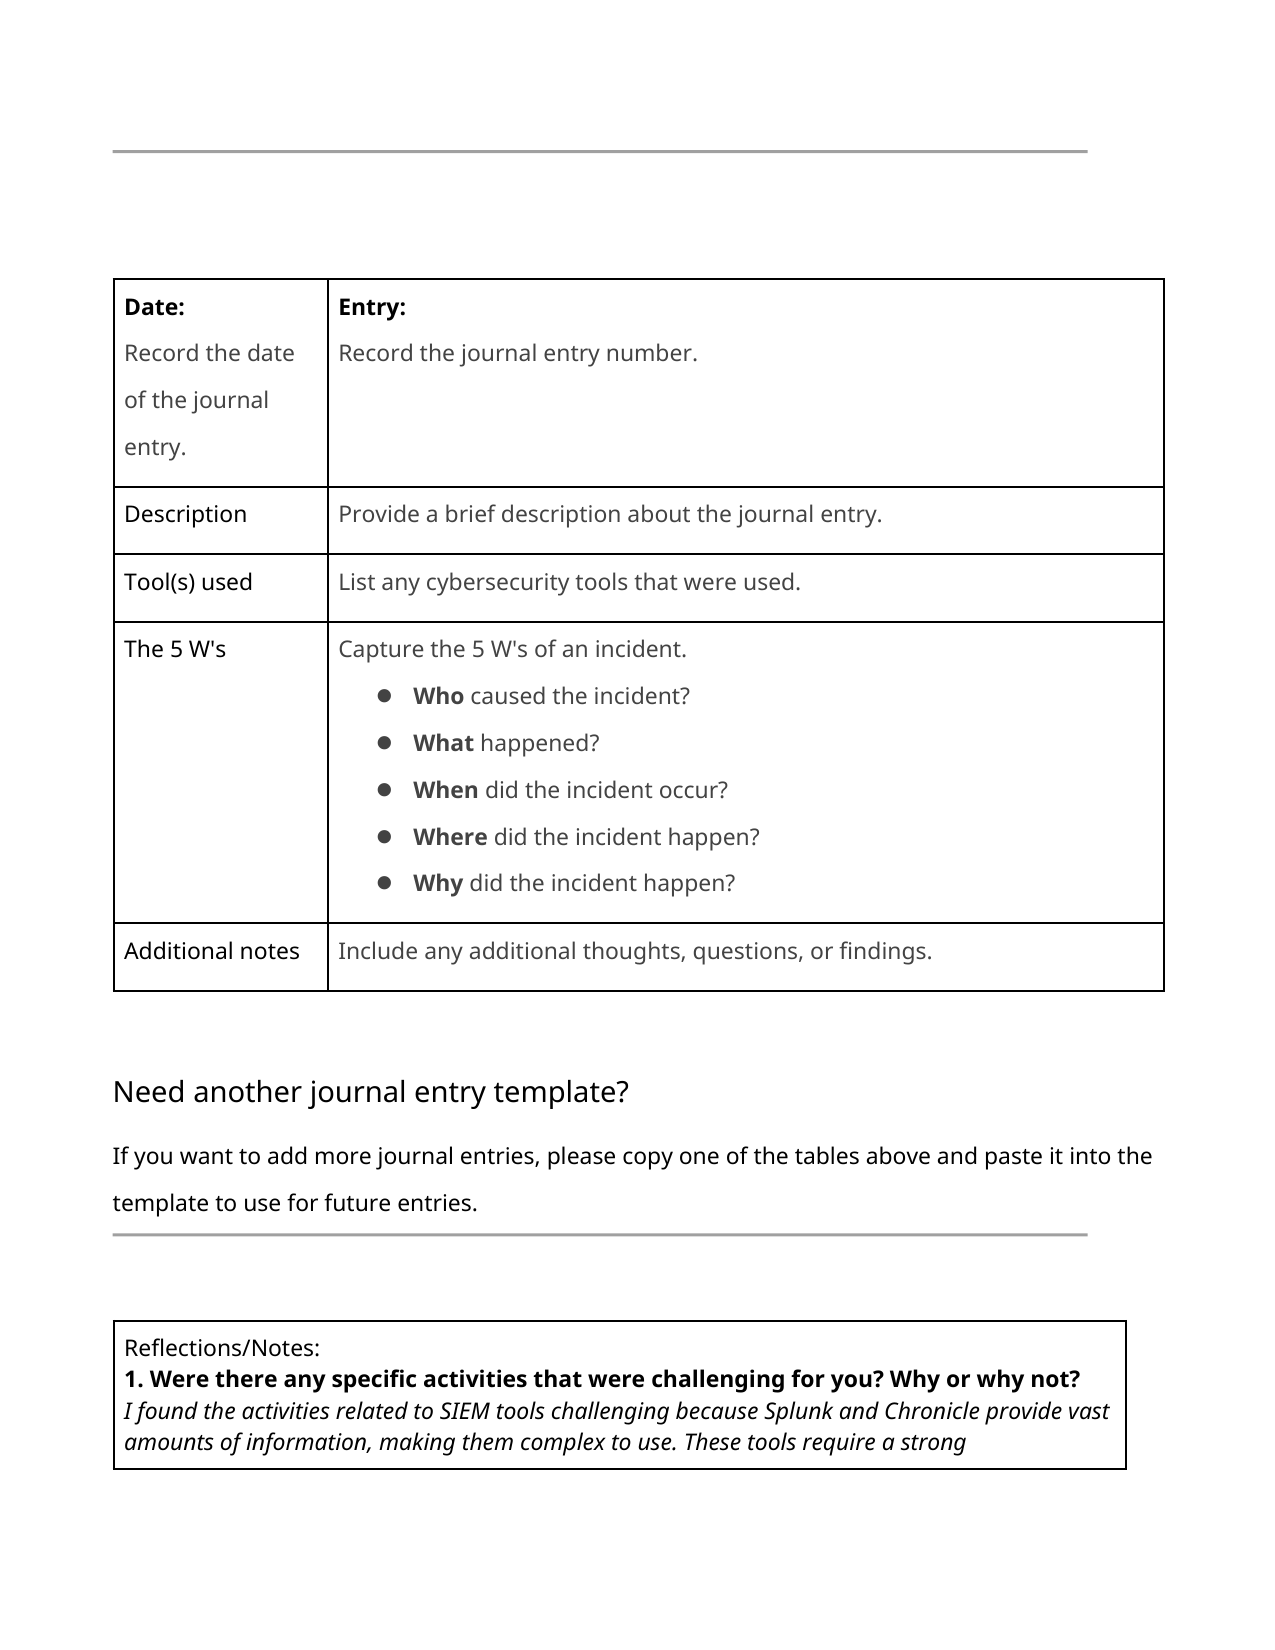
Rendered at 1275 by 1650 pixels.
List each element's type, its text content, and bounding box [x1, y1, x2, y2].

table_header Entry: Record the journal entry number. [329, 280, 1163, 486]
table_cell Tool(s) used [115, 555, 327, 621]
subtitle Need another journal entry template? [112, 1072, 1162, 1111]
table_cell Capture the 5 W's of an incident. Who caused the incident? What happened? When did the incident occur? Where did the incident happen? Why did the incident happen? [329, 623, 1163, 922]
table_header Date: Record the date of the journal entry. [115, 280, 327, 486]
table_cell Include any additional thoughts, questions, or findings. [329, 924, 1163, 989]
table_cell List any cybersecurity tools that were used. [329, 555, 1163, 621]
table_cell Description [115, 488, 327, 553]
table_cell Provide a brief description about the journal entry. [329, 488, 1163, 553]
table_cell Additional notes [115, 924, 327, 989]
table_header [115, 1322, 1125, 1468]
text If you want to add more journal entries, please copy one of the tables above and paste it into the template to use for future entries. [112, 1139, 1162, 1218]
table_cell The 5 W's [115, 623, 327, 922]
